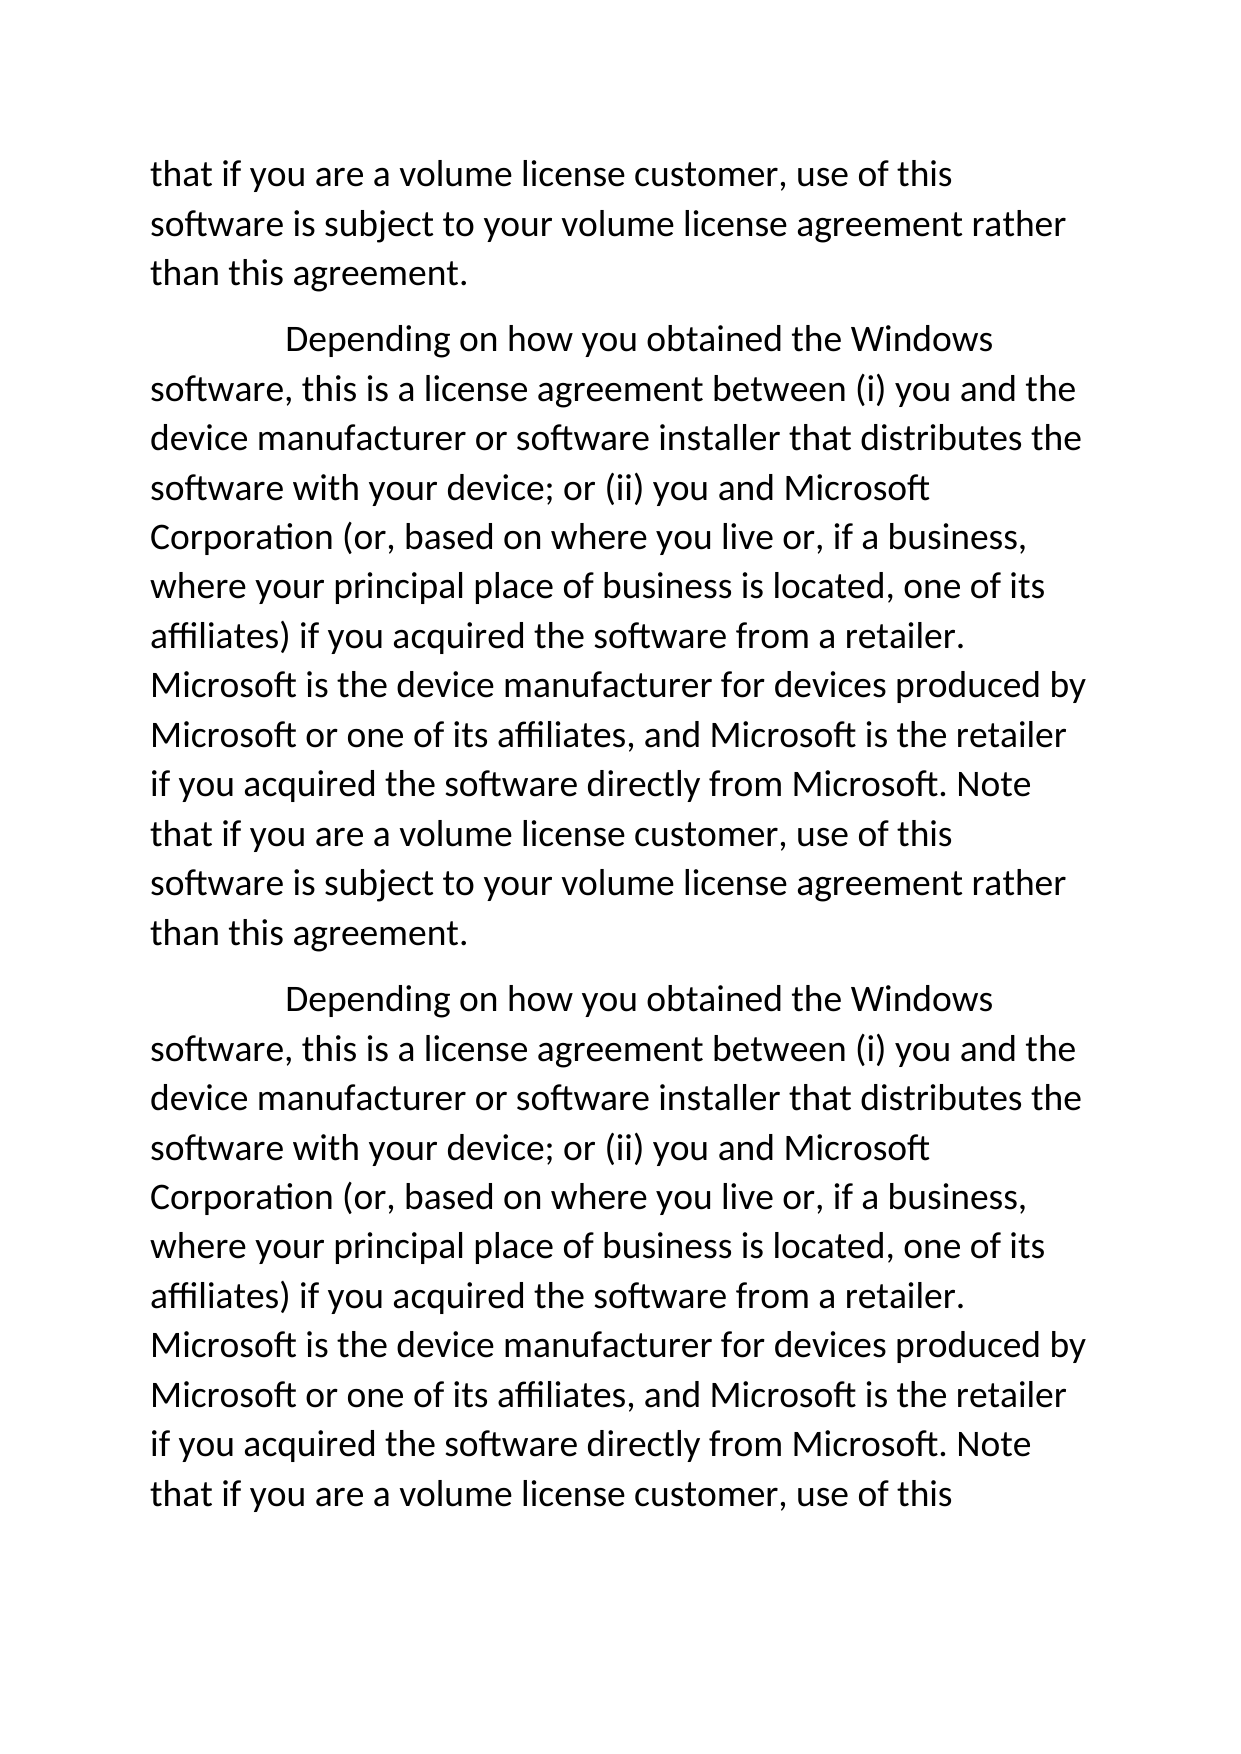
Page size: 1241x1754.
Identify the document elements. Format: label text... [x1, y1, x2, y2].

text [150, 150, 1090, 295]
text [150, 975, 1090, 1516]
